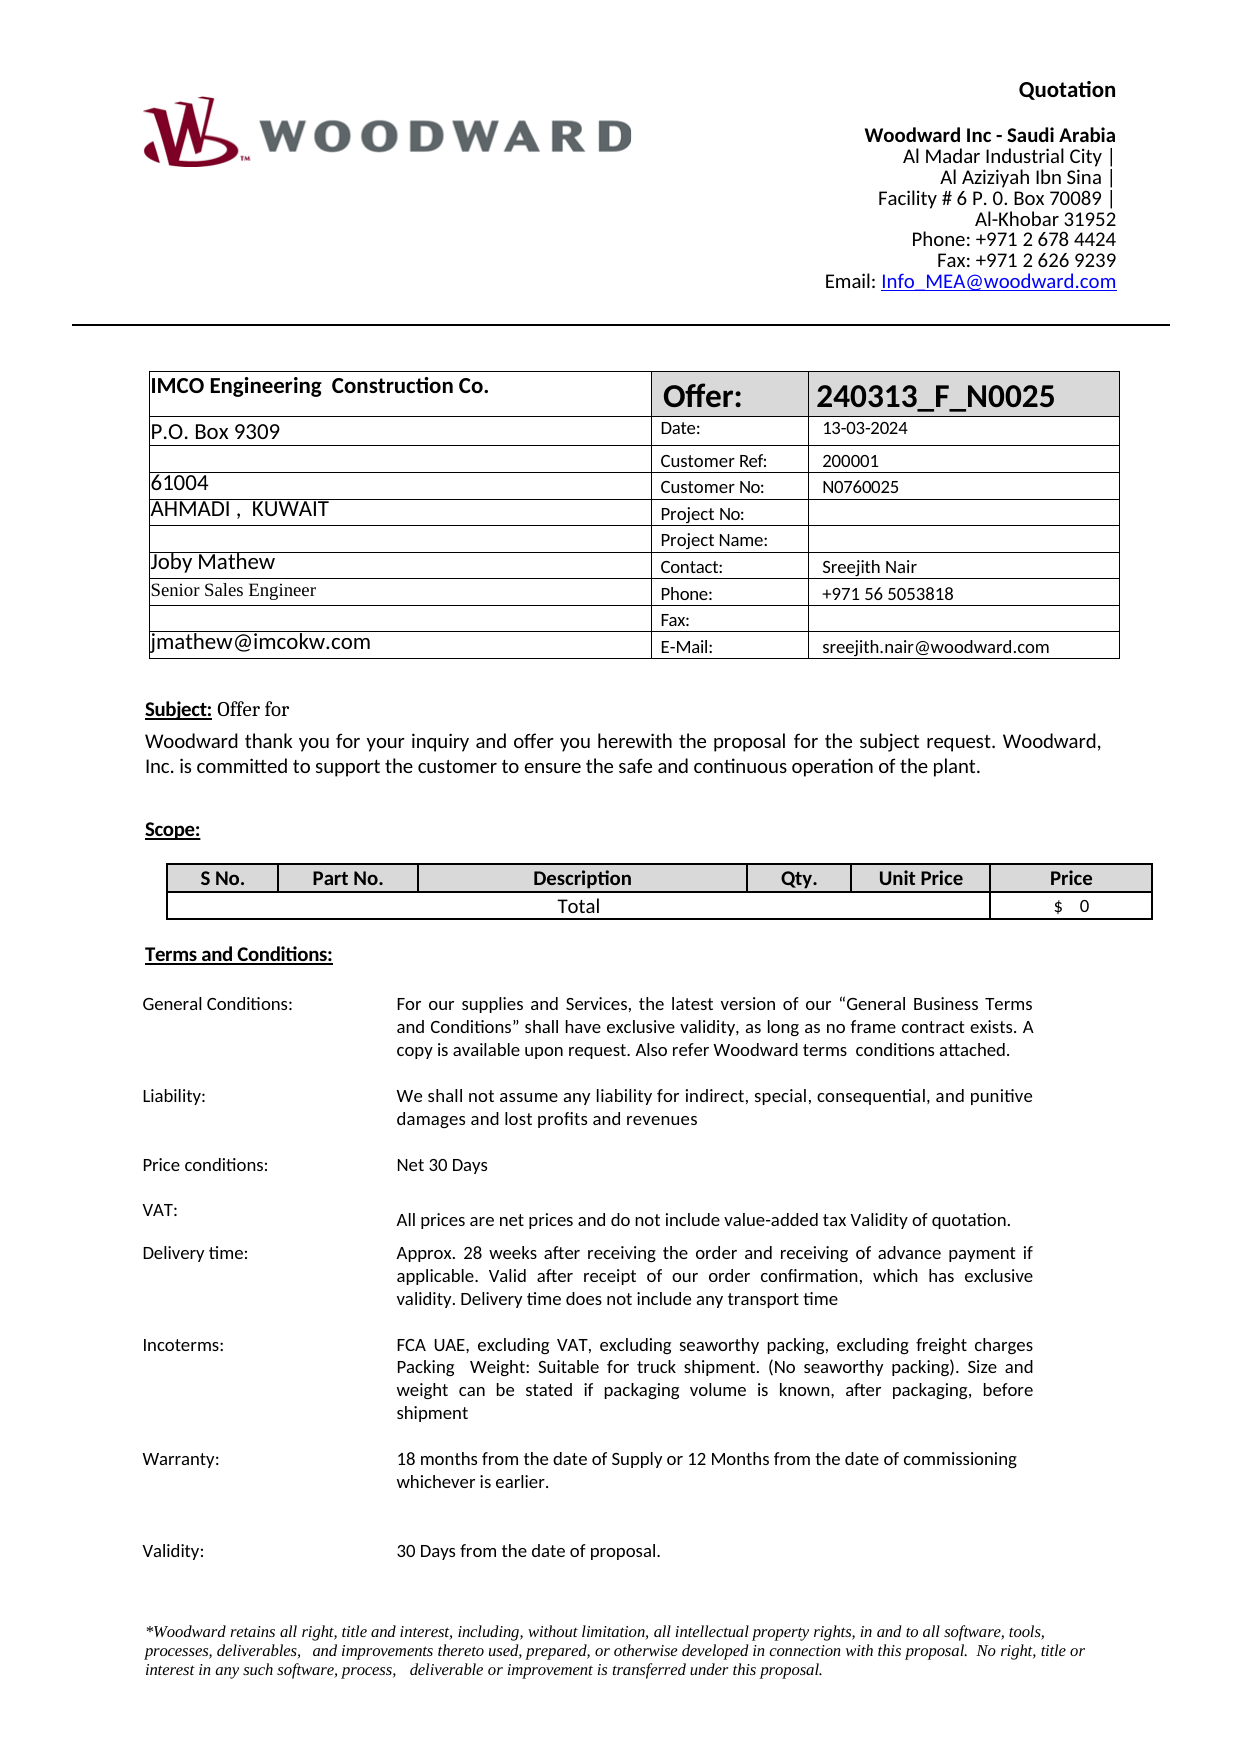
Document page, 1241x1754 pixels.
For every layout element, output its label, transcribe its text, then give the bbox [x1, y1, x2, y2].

table_cell Sreejith Nair [809, 553, 1119, 578]
table_cell Fax: [652, 606, 808, 631]
table_header Part No. [279, 865, 417, 891]
table_cell E-Mail: [652, 632, 808, 658]
table_cell Senior Sales Engineer [150, 579, 651, 605]
table_cell Phone: [652, 579, 808, 605]
table_cell AHMADI , KUWAIT [150, 500, 651, 525]
table_cell P.O. Box 9309 [150, 417, 651, 445]
subtitle Woodward thank you for your inquiry and offer you herewith the proposal for the subject request. Woodward, Inc. is committed to support the customer to ensure the safe and continuous operation of the plant. [145, 728, 1102, 779]
table_cell Delivery time: [131, 1241, 385, 1333]
table_cell 13-03-2024 [809, 417, 1119, 445]
table_cell 30 Days from the date of proposal. [385, 1539, 1046, 1569]
table_cell Project No: [652, 500, 808, 525]
table_cell Validity: [131, 1539, 385, 1569]
table_cell 200001 [809, 446, 1119, 472]
table_cell Price conditions: [131, 1153, 385, 1198]
table_cell $ 0 [991, 893, 1151, 918]
table_cell All prices are net prices and do not include value-added tax Validity of quotation. [385, 1199, 1046, 1241]
table_cell [150, 606, 651, 631]
table_cell Customer No: [652, 473, 808, 498]
table_cell 18 months from the date of Supply or 12 Months from the date of commissioning whichever is earlier. [385, 1447, 1046, 1539]
table_cell Total [168, 893, 989, 918]
subtitle Scope: [145, 817, 1102, 842]
subtitle Subject: Offer for [145, 697, 1102, 722]
table_header Unit Price [852, 865, 989, 891]
table_cell FCA UAE, excluding VAT, excluding seaworthy packing, excluding freight charges Packing Weight: Suitable for truck shipment. (No seaworthy packing). Size and weight can be stated if packaging volume is known, after packaging, before shipment [385, 1333, 1046, 1447]
table_cell [150, 446, 651, 472]
table_cell N0760025 [809, 473, 1119, 498]
table_cell Approx. 28 weeks after receiving the order and receiving of advance payment if applicable. Valid after receipt of our order confirmation, which has exclusive validity. Delivery time does not include any transport time [385, 1241, 1046, 1333]
table_cell Customer Ref: [652, 446, 808, 472]
table_header Description [419, 865, 746, 891]
table_header IMCO Engineering Construction Co. [150, 372, 651, 416]
table_cell [809, 500, 1119, 525]
table_cell Incoterms: [131, 1333, 385, 1447]
table_cell [809, 606, 1119, 631]
subtitle Terms and Conditions: [145, 941, 1102, 967]
table_cell [809, 526, 1119, 552]
table_header S No. [168, 865, 277, 891]
table_cell Liability: [131, 1084, 385, 1153]
table_cell jmathew@imcokw.com [150, 632, 651, 658]
table_cell Warranty: [131, 1447, 385, 1539]
table_header General Conditions: [131, 992, 385, 1084]
table_header 240313_F_N0025 [809, 372, 1119, 416]
table_header Price [991, 865, 1151, 891]
table_cell Joby Mathew [150, 553, 651, 578]
table_header For our supplies and Services, the latest version of our “General Business Terms and Conditions” shall have exclusive validity, as long as no frame contract exists. A copy is available upon request. Also refer Woodward terms conditions attached. [385, 992, 1046, 1084]
table_cell +971 56 5053818 [809, 579, 1119, 605]
table_cell 61004 [150, 473, 651, 498]
table_cell We shall not assume any liability for indirect, special, consequential, and punitive damages and lost profits and revenues [385, 1084, 1046, 1153]
table_header Offer: [652, 372, 808, 416]
table_cell Date: [652, 417, 808, 445]
table_cell sreejith.nair@woodward.com [809, 632, 1119, 658]
table_cell [150, 526, 651, 552]
table_cell Net 30 Days [385, 1153, 1046, 1198]
table_cell VAT: [131, 1199, 385, 1241]
table_cell Contact: [652, 553, 808, 578]
table_cell Project Name: [652, 526, 808, 552]
table_header Qty. [748, 865, 850, 891]
picture [143, 96, 632, 167]
